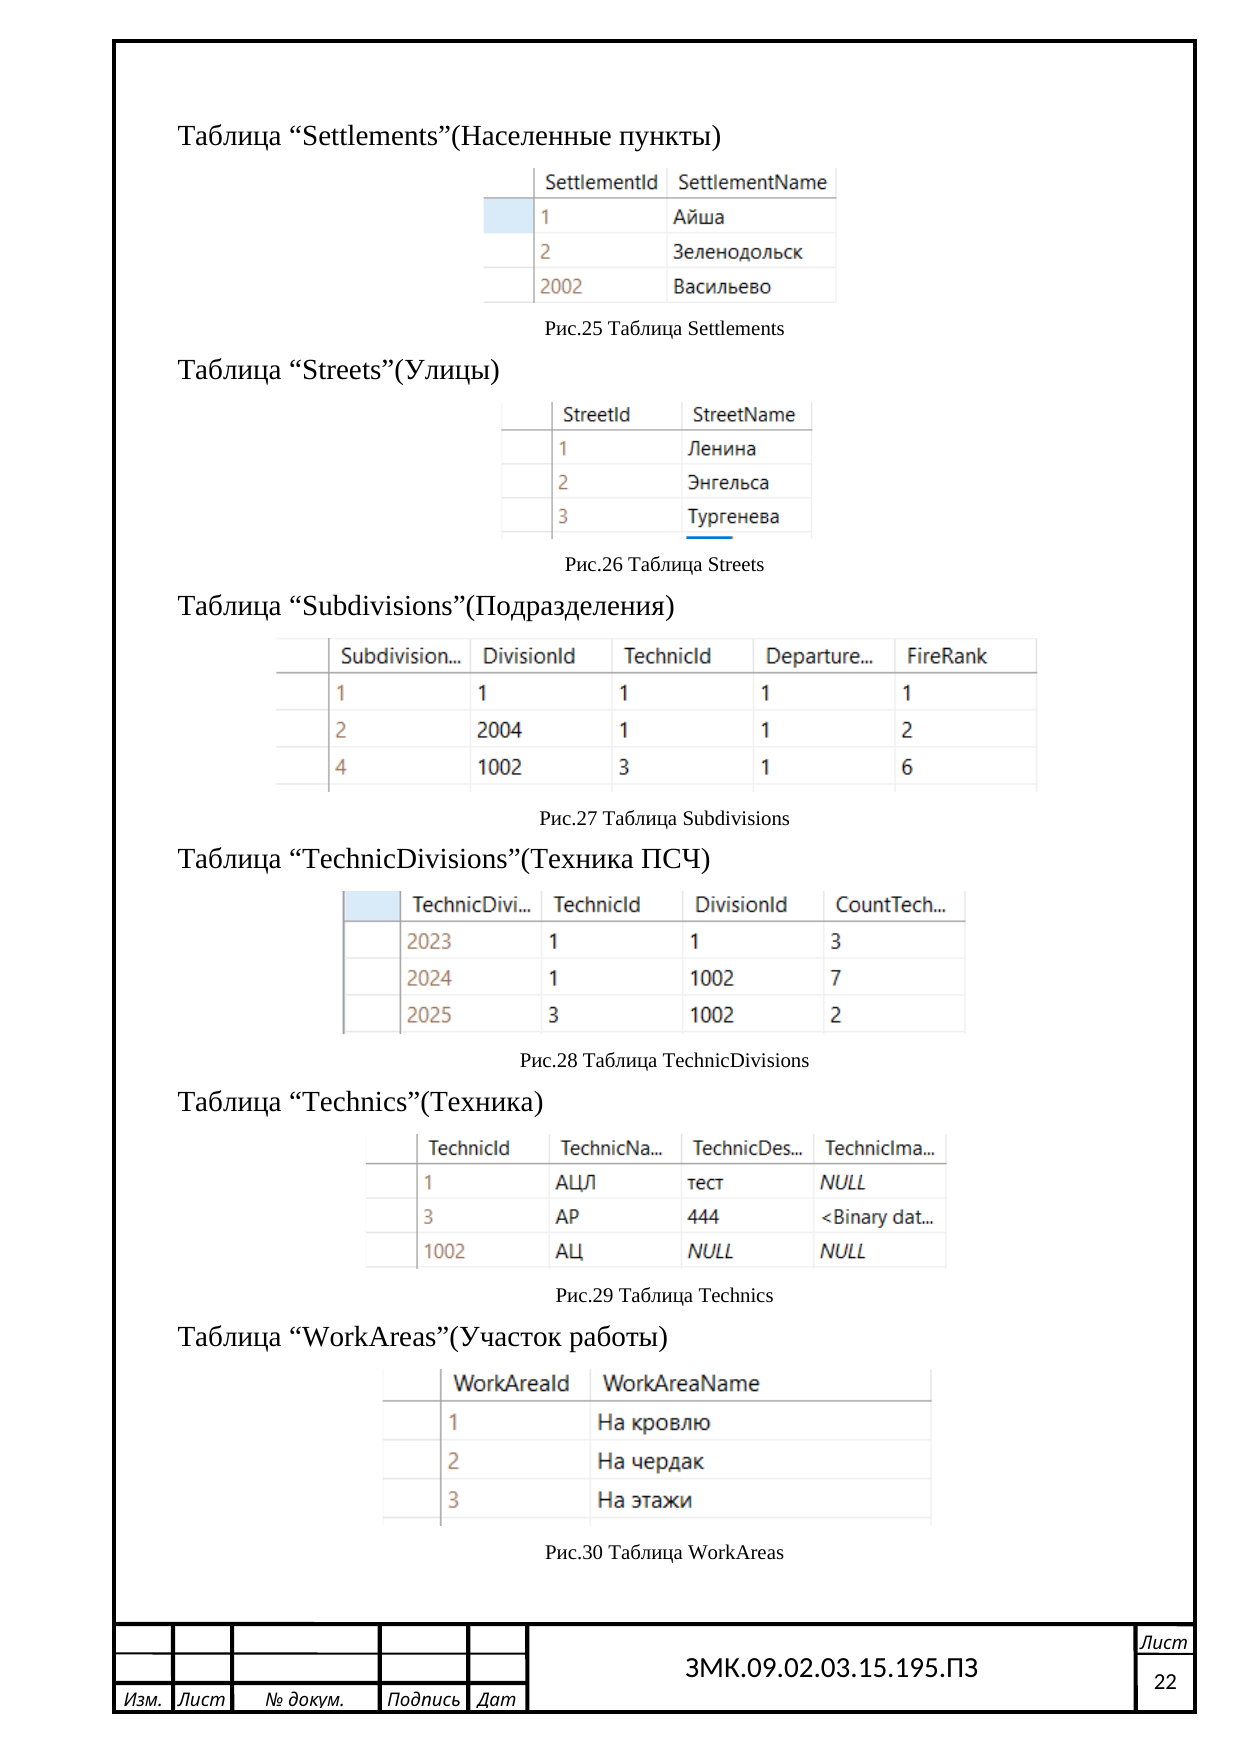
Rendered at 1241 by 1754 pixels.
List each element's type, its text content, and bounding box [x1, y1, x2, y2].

text Таблица “Subdivisions”(Подразделения) [177, 588, 1152, 622]
text Рис.25 Таблица Settlements [177, 316, 1152, 340]
text Рис.28 Таблица TechnicDivisions [177, 1048, 1152, 1072]
picture [365, 1134, 964, 1269]
picture [342, 891, 987, 1034]
picture [276, 638, 1053, 792]
text Таблица “Settlements”(Населенные пункты) [177, 118, 1152, 152]
picture [501, 402, 828, 539]
text Таблица “Streets”(Улицы) [177, 352, 1152, 386]
text Рис.29 Таблица Technics [177, 1283, 1152, 1307]
text Таблица “TechnicDivisions”(Техника ПСЧ) [177, 841, 1152, 875]
text Рис.26 Таблица Streets [177, 552, 1152, 576]
text Таблица “Technics”(Техника) [177, 1084, 1152, 1118]
picture [483, 168, 846, 303]
text Рис.30 Таблица WorkAreas [177, 1540, 1152, 1564]
text Рис.27 Таблица Subdivisions [177, 805, 1152, 829]
text Таблица “WorkAreas”(Участок работы) [177, 1319, 1152, 1352]
picture [382, 1369, 947, 1526]
